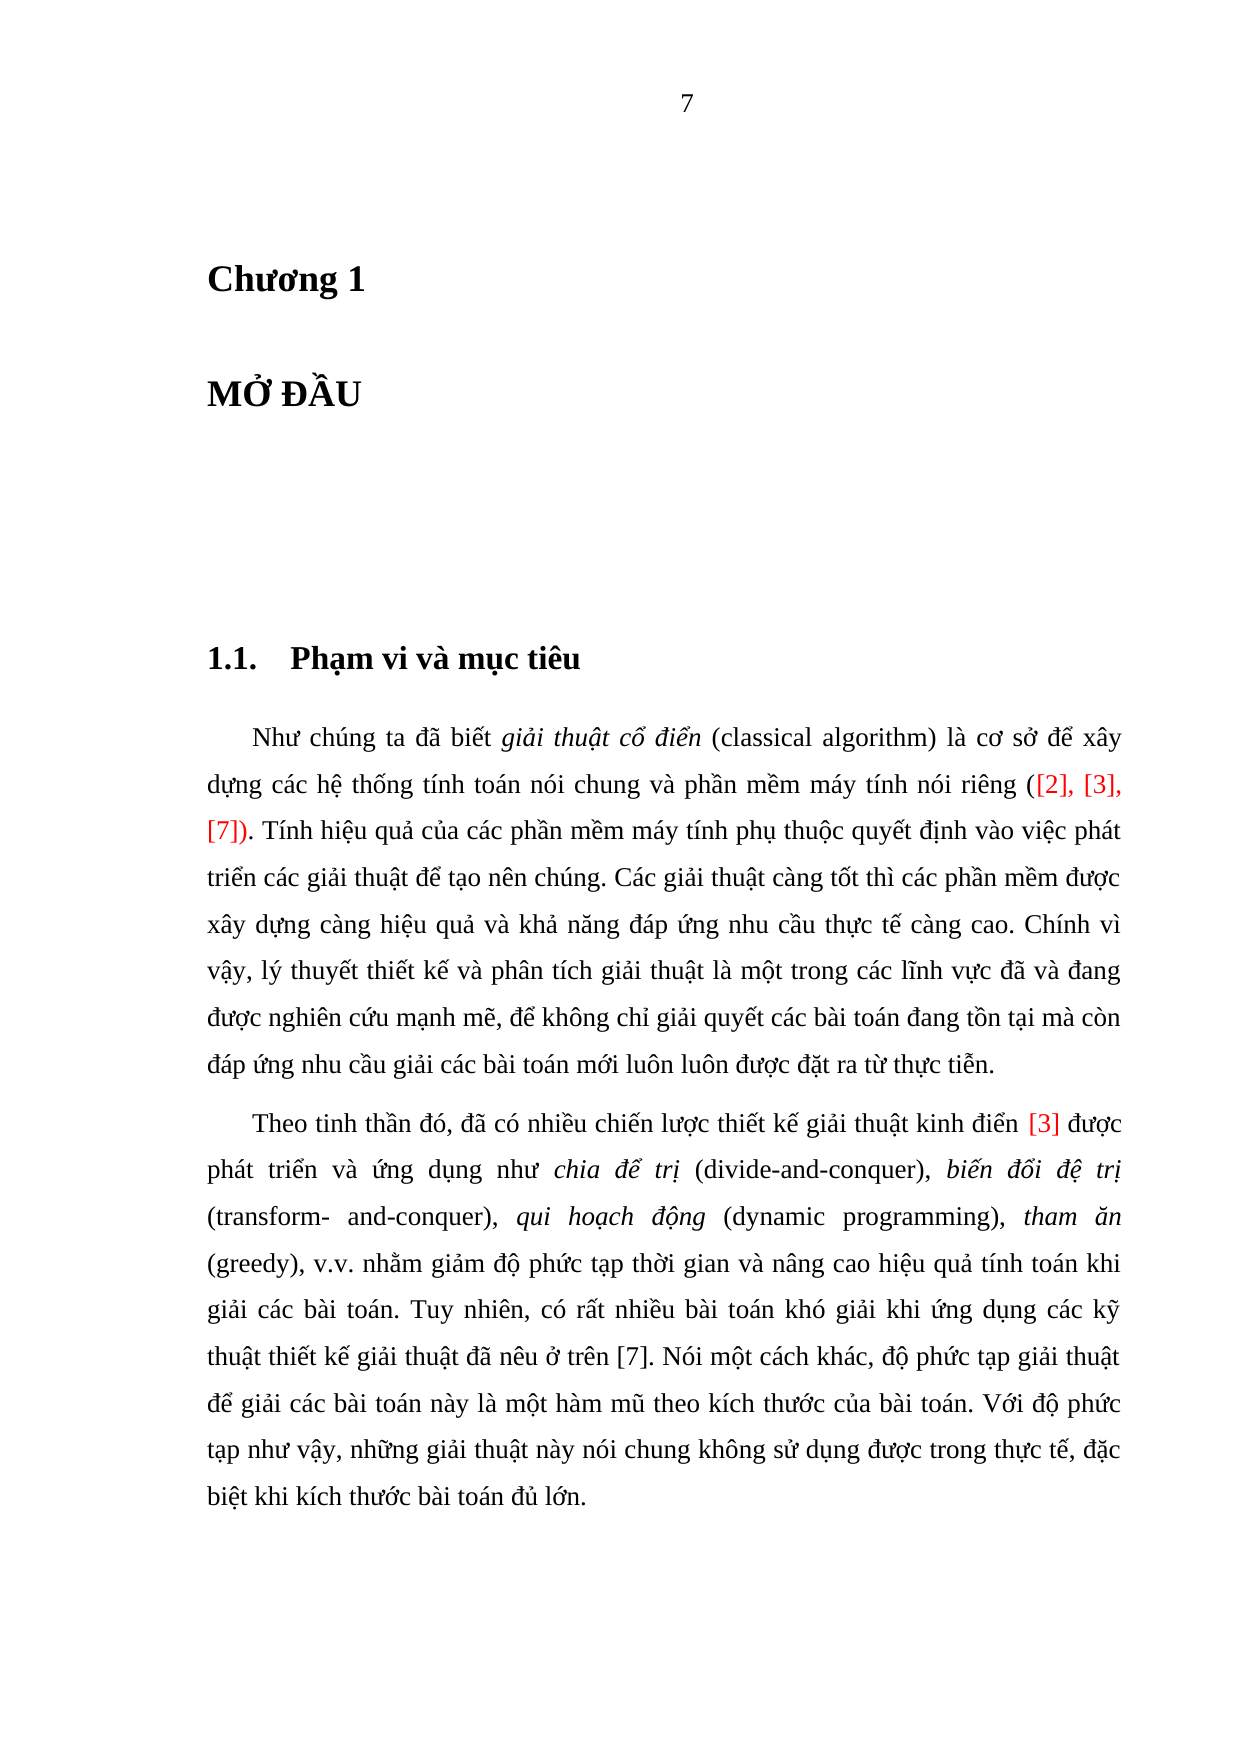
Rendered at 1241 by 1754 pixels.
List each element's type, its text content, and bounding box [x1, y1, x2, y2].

text Theo tinh thần đó, đã có nhiều chiến lược thiết kế giải thuật kinh điển [3] được phát triển và ứng dụng như chia để trị (divide-and-conquer), biến đổi đệ trị (transform- and-conquer), qui hoạch động (dynamic programming), tham ăn (greedy), v.v. nhằm giảm độ phức tạp thời gian và nâng cao hiệu quả tính toán khi giải các bài toán. Tuy nhiên, có rất nhiều bài toán khó giải khi ứng dụng các kỹ thuật thiết kế giải thuật đã nêu ở trên [7]. Nói một cách khác, độ phức tạp giải thuật để giải các bài toán này là một hàm mũ theo kích thước của bài toán. Với độ phức tạp như vậy, những giải thuật này nói chung không sử dụng được trong thực tế, đặc biệt khi kích thước bài toán đủ lớn. [207, 1107, 1122, 1511]
subtitle MỞ ĐẦU [207, 371, 1122, 414]
subtitle Phạm vi và mục tiêu [207, 639, 1122, 677]
subtitle Chương 1 [207, 257, 1122, 300]
text Như chúng ta đã biết giải thuật cổ điển (classical algorithm) là cơ sở để xây dựng các hệ thống tính toán nói chung và phần mềm máy tính nói riêng ([2], [3], [7]). Tính hiệu quả của các phần mềm máy tính phụ thuộc quyết định vào việc phát triển các giải thuật để tạo nên chúng. Các giải thuật càng tốt thì các phần mềm được xây dựng càng hiệu quả và khả năng đáp ứng nhu cầu thực tế càng cao. Chính vì vậy, lý thuyết thiết kế và phân tích giải thuật là một trong các lĩnh vực đã và đang được nghiên cứu mạnh mẽ, để không chỉ giải quyết các bài toán đang tồn tại mà còn đáp ứng nhu cầu giải các bài toán mới luôn luôn được đặt ra từ thực tiễn. [207, 721, 1122, 1079]
